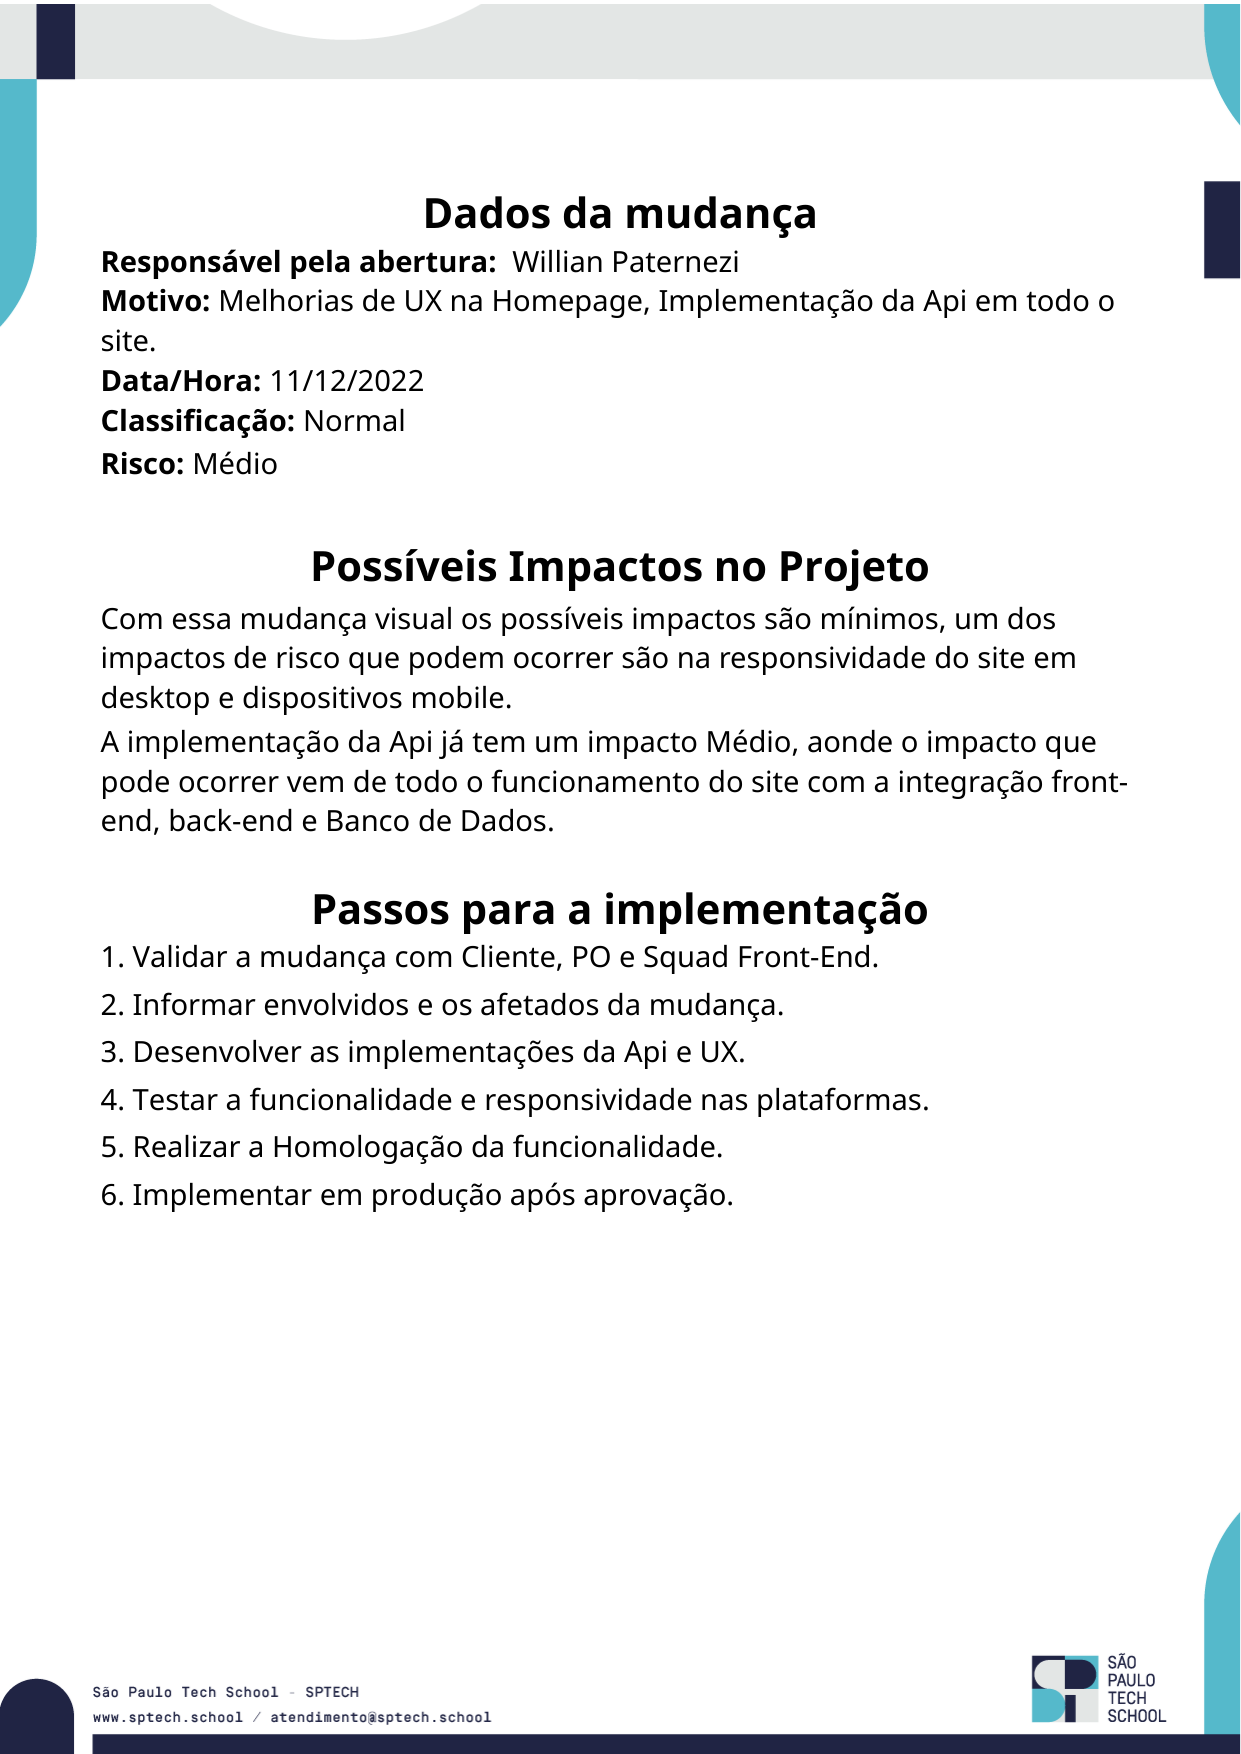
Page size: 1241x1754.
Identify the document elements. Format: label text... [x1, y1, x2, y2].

text Data/Hora: 11/12/2022 [100, 360, 1140, 400]
text 6. Implementar em produção após aprovação. [100, 1174, 1140, 1214]
text 2. Informar envolvidos e os afetados da mudança. [100, 984, 1140, 1024]
text 1. Validar a mudança com Cliente, PO e Squad Front-End. [100, 937, 1140, 976]
text Possíveis Impactos no Projeto [100, 537, 1140, 594]
text 5. Realizar a Homologação da funcionalidade. [100, 1127, 1140, 1166]
text Motivo: Melhorias de UX na Homepage, Implementação da Api em todo o site. [100, 281, 1140, 360]
text Classificação: Normal [100, 400, 1140, 439]
text Responsável pela abertura: Willian Paternezi [100, 241, 1140, 281]
text A implementação da Api já tem um impacto Médio, aonde o impacto que pode ocorrer vem de todo o funcionamento do site com a integração front-end, back-end e Banco de Dados. [100, 721, 1140, 840]
text Passos para a implementação [100, 880, 1140, 937]
picture [0, 4, 1241, 1754]
text Dados da mudança [100, 184, 1140, 241]
text 3. Desenvolver as implementações da Api e UX. [100, 1032, 1140, 1071]
text 4. Testar a funcionalidade e responsividade nas plataformas. [100, 1079, 1140, 1119]
text Com essa mudança visual os possíveis impactos são mínimos, um dos impactos de risco que podem ocorrer são na responsividade do site em desktop e dispositivos mobile. [100, 598, 1140, 717]
text Risco: Médio [100, 444, 1140, 483]
